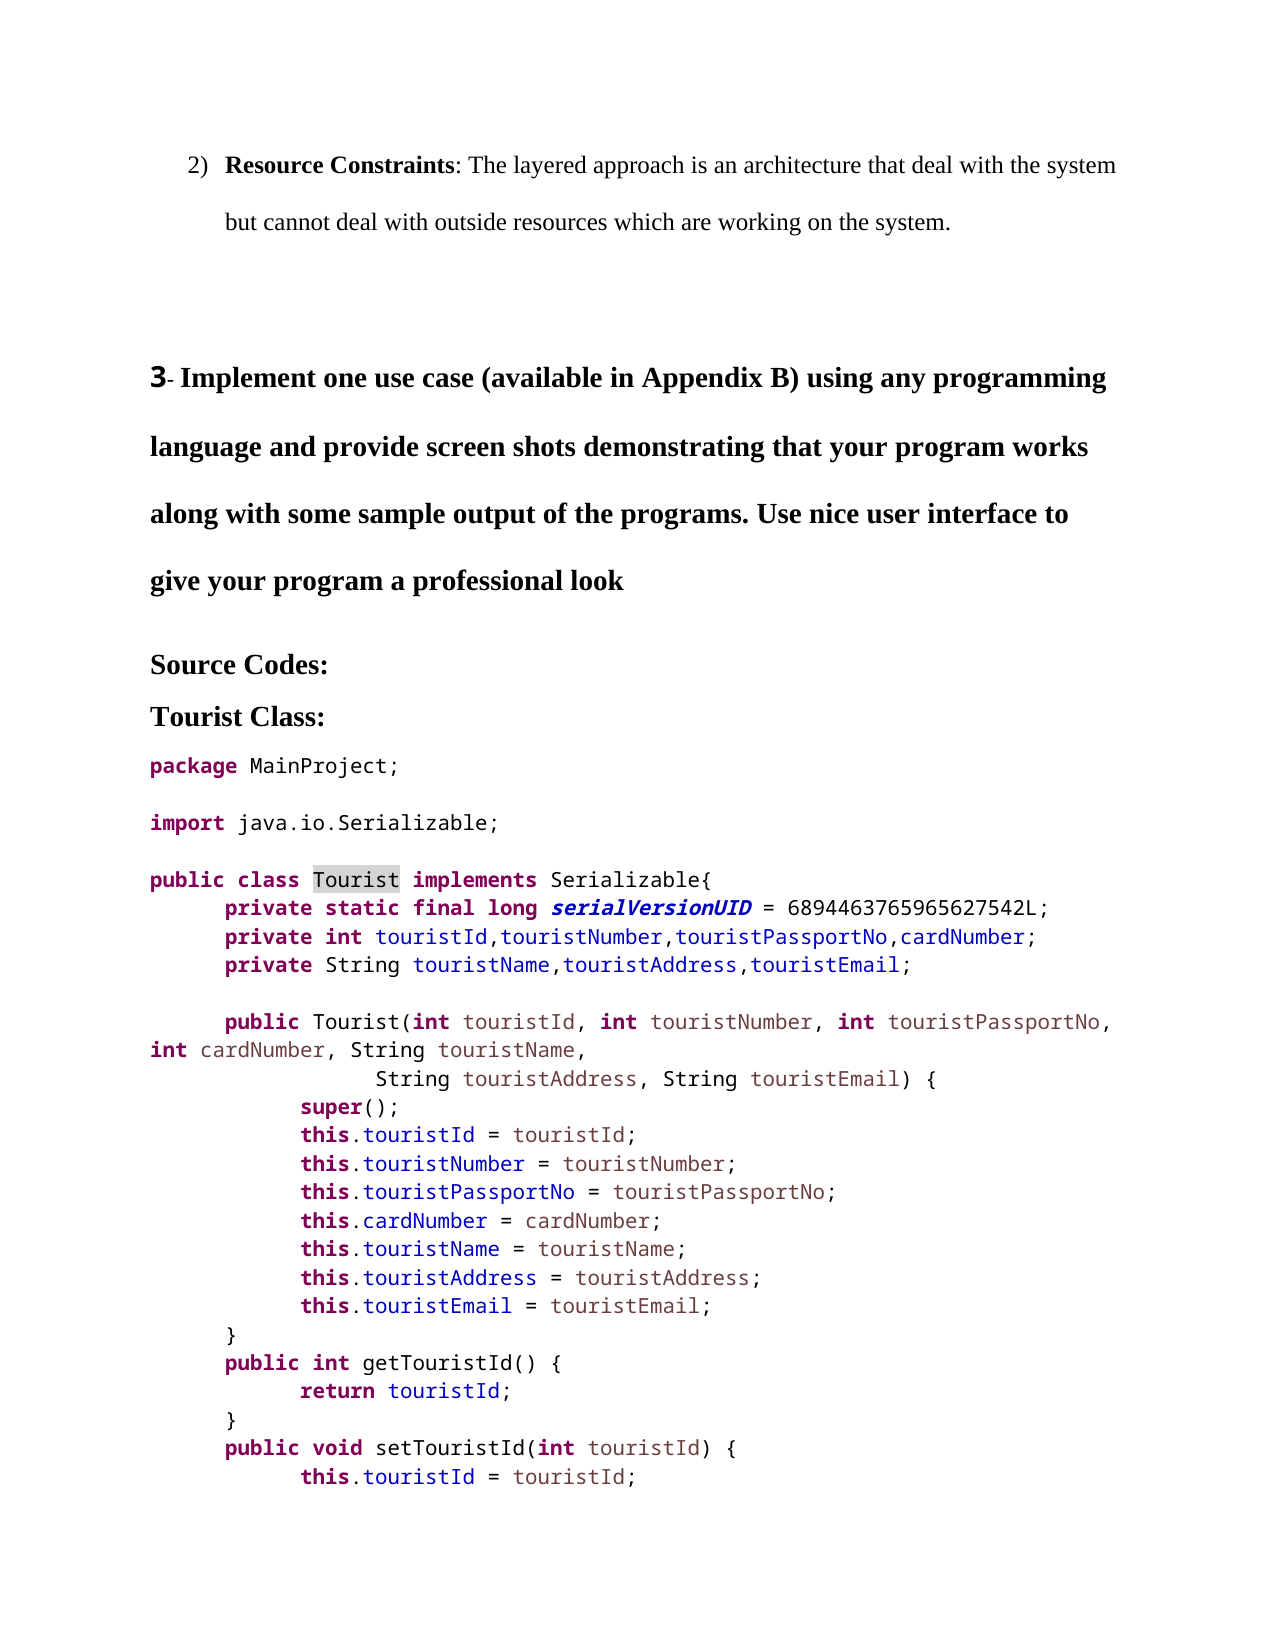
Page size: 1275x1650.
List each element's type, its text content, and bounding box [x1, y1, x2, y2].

text public void setTouristId(int touristId) { [150, 1433, 1125, 1462]
list Resource Constraints: The layered approach is an architecture that deal with the system but cannot deal with outside resources which are working on the system. [187, 150, 1125, 236]
text this.touristEmail = touristEmail; [150, 1291, 1125, 1320]
text private int touristId,touristNumber,touristPassportNo,cardNumber; [150, 922, 1125, 950]
text Tourist Class: [150, 699, 1125, 733]
text import java.io.Serializable; [150, 808, 1125, 837]
text this.cardNumber = cardNumber; [150, 1206, 1125, 1234]
text public int getTouristId() { [150, 1348, 1125, 1377]
text this.touristId = touristId; [150, 1462, 1125, 1490]
text public class Tourist implements Serializable{ [400, 865, 1125, 893]
text 3- Implement one use case (available in Appendix B) using any programming language and provide screen shots demonstrating that your program works along with some sample output of the programs. Use nice user interface to give your program a professional look [150, 356, 1125, 597]
text this.touristNumber = touristNumber; [150, 1149, 1125, 1177]
text return touristId; [150, 1377, 1125, 1405]
text package MainProject; [150, 751, 1125, 780]
text private String touristName,touristAddress,touristEmail; [150, 950, 1125, 979]
text this.touristId = touristId; [150, 1121, 1125, 1149]
text } [150, 1320, 1125, 1348]
text String touristAddress, String touristEmail) { [150, 1064, 1125, 1092]
text this.touristName = touristName; [150, 1234, 1125, 1263]
text public class Tourist implements Serializable{ [150, 865, 313, 893]
text Source Codes: [150, 647, 1125, 681]
text this.touristPassportNo = touristPassportNo; [150, 1177, 1125, 1206]
text this.touristAddress = touristAddress; [150, 1263, 1125, 1291]
text } [150, 1405, 1125, 1433]
text public Tourist(int touristId, int touristNumber, int touristPassportNo, int cardNumber, String touristName, [150, 1007, 1125, 1064]
text private static final long serialVersionUID = 6894463765965627542L; [150, 893, 1125, 922]
text super(); [150, 1092, 1125, 1121]
